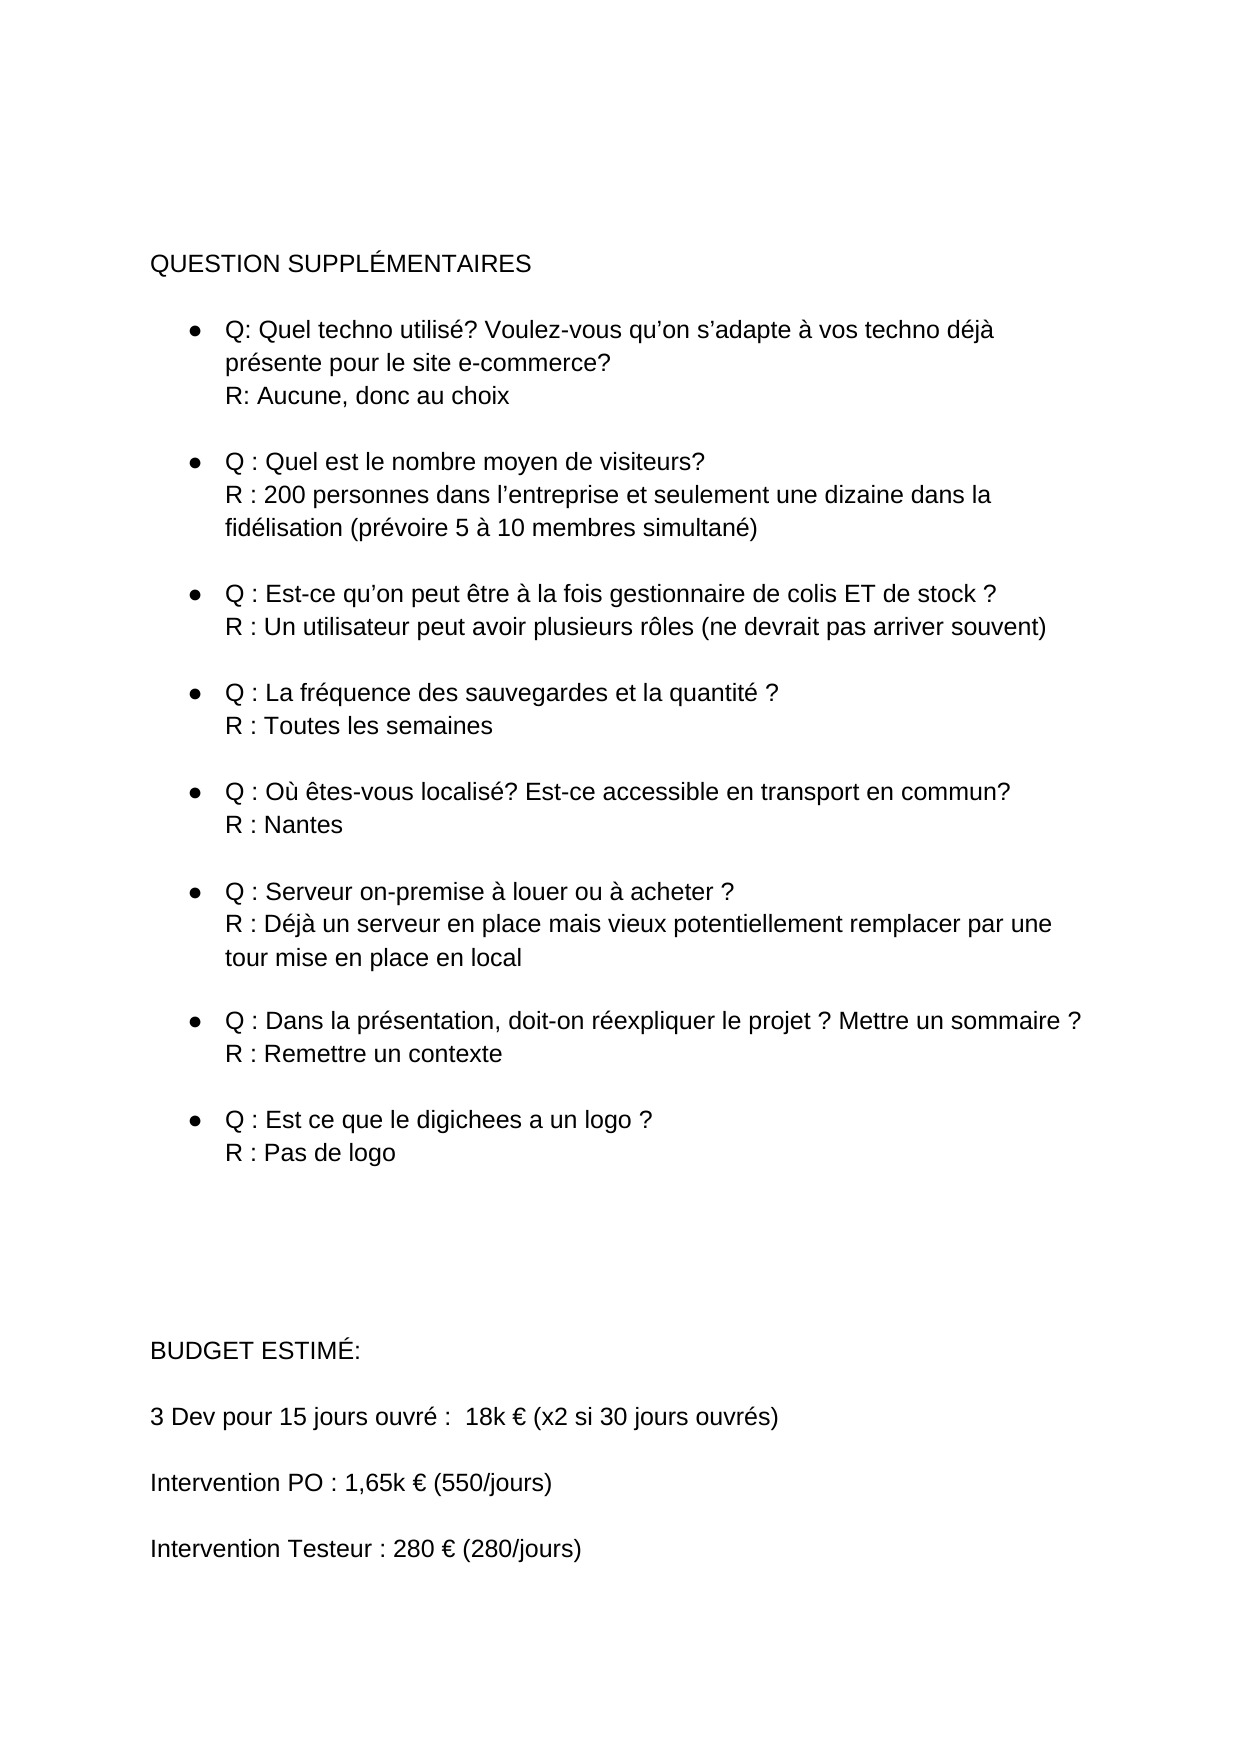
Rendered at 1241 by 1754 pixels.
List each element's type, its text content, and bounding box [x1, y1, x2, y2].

list Q : La fréquence des sauvegardes et la quantité ? R : Toutes les semaines [187, 678, 1090, 740]
list Q: Quel techno utilisé? Voulez-vous qu’on s’adapte à vos techno déjà présente pour le site e-commerce? R: Aucune, donc au choix [187, 315, 1090, 410]
list Q : Où êtes-vous localisé? Est-ce accessible en transport en commun? [187, 777, 1090, 806]
text 3 Dev pour 15 jours ouvré : 18k € (x2 si 30 jours ouvrés) [150, 1402, 1090, 1431]
list Q : Serveur on-premise à louer ou à acheter ? R : Déjà un serveur en place mais vieux potentiellement remplacer par une tour mise en place en local [187, 876, 1090, 971]
text Intervention Testeur : 280 € (280/jours) [150, 1534, 1090, 1563]
list Q : Est-ce qu’on peut être à la fois gestionnaire de colis ET de stock ? R : Un utilisateur peut avoir plusieurs rôles (ne devrait pas arriver souvent) [187, 579, 1090, 641]
list Q : Quel est le nombre moyen de visiteurs? R : 200 personnes dans l’entreprise et seulement une dizaine dans la fidélisation (prévoire 5 à 10 membres simultané) [187, 447, 1090, 542]
list Q : Dans la présentation, doit-on réexpliquer le projet ? Mettre un sommaire ? [187, 1006, 1090, 1034]
list Q : Est ce que le digichees a un logo ? [187, 1105, 1090, 1133]
text R : Pas de logo [225, 1138, 1090, 1167]
text Intervention PO : 1,65k € (550/jours) [150, 1468, 1090, 1497]
text QUESTION SUPPLÉMENTAIRES [150, 249, 1090, 278]
text R : Nantes [225, 810, 1090, 839]
text BUDGET ESTIMÉ: [150, 1336, 1090, 1365]
text R : Remettre un contexte [225, 1039, 1090, 1067]
